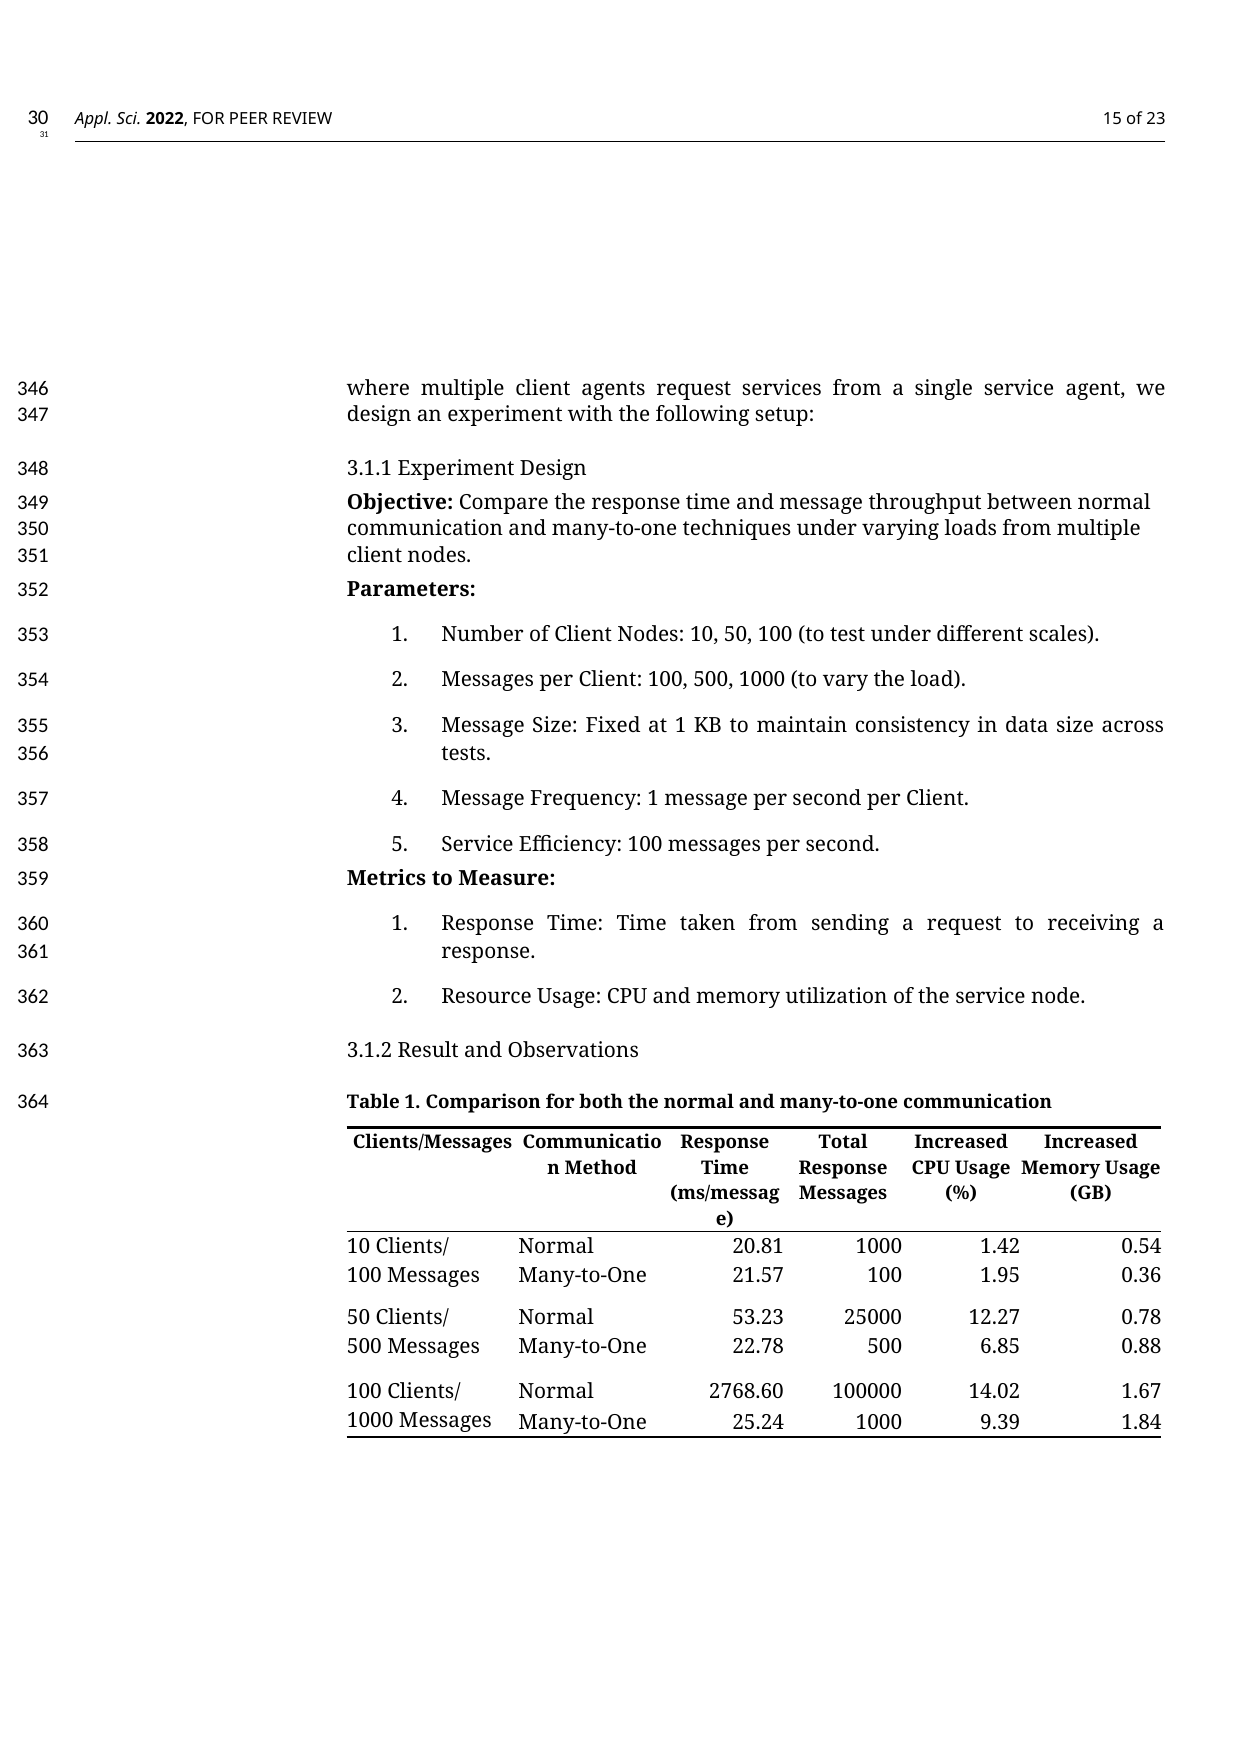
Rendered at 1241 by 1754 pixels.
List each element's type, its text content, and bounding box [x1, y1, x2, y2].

table_cell 500 [784, 1331, 902, 1376]
list Service Efficiency: 100 messages per second. [391, 829, 1165, 857]
subtitle Metrics to Measure: [347, 864, 1165, 891]
list Number of Client Nodes: 10, 50, 100 (to test under different scales). [391, 619, 1165, 647]
table_header Increased CPU Usage (%) [902, 1129, 1020, 1231]
table_header Response Time (ms/message) [666, 1129, 784, 1231]
table_cell Normal [518, 1376, 666, 1405]
list Message Frequency: 1 message per second per Client. [391, 783, 1165, 812]
table_cell 0.88 [1020, 1331, 1161, 1376]
text Table 1. Comparison for both the normal and many-to-one communication [347, 1088, 1165, 1114]
table_cell 1.67 [1020, 1376, 1161, 1405]
table_cell 1000 [784, 1232, 902, 1260]
table_cell 20.81 [666, 1232, 784, 1260]
table_cell 1.84 [1020, 1405, 1161, 1436]
table_header Communication Method [518, 1129, 666, 1231]
table_cell 0.36 [1020, 1260, 1161, 1302]
table_header Clients/Messages [347, 1129, 518, 1231]
table_cell 0.54 [1020, 1232, 1161, 1260]
table_cell Many-to-One [518, 1331, 666, 1376]
subtitle Objective: Compare the response time and message throughput between normal communication and many-to-one techniques under varying loads from multiple client nodes. [347, 487, 1165, 569]
table_cell 12.27 [902, 1302, 1020, 1331]
table_cell 1.42 [902, 1232, 1020, 1260]
table_cell 9.39 [902, 1405, 1020, 1436]
table_cell 25.24 [666, 1405, 784, 1436]
table_cell 100000 [784, 1376, 902, 1405]
table_cell 14.02 [902, 1376, 1020, 1405]
table_cell 22.78 [666, 1331, 784, 1376]
table_cell 21.57 [666, 1260, 784, 1302]
table_cell 2768.60 [666, 1376, 784, 1405]
table_cell Normal [518, 1232, 666, 1260]
table_cell Many-to-One [518, 1405, 666, 1436]
table_cell 6.85 [902, 1331, 1020, 1376]
list Messages per Client: 100, 500, 1000 (to vary the load). [391, 664, 1165, 693]
table_header Increased Memory Usage (GB) [1020, 1129, 1161, 1231]
subtitle Parameters: [347, 575, 1165, 602]
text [347, 374, 1165, 428]
table_cell 25000 [784, 1302, 902, 1331]
table_cell Normal [518, 1302, 666, 1331]
list Resource Usage: CPU and memory utilization of the service node. [391, 981, 1165, 1010]
list Message Size: Fixed at 1 KB to maintain consistency in data size across tests. [391, 710, 1165, 767]
table_cell 53.23 [666, 1302, 784, 1331]
table_cell 100 Clients/ 1000 Messages [347, 1376, 518, 1436]
table_cell 1000 [784, 1405, 902, 1436]
table_cell 1.95 [902, 1260, 1020, 1302]
subtitle 3.1.2 Result and Observations [347, 1035, 1165, 1063]
list Response Time: Time taken from sending a request to receiving a response. [391, 908, 1165, 964]
table_cell Many-to-One [518, 1260, 666, 1302]
table_cell 50 Clients/ 500 Messages [347, 1302, 518, 1376]
table_cell 0.78 [1020, 1302, 1161, 1331]
subtitle 3.1.1 Experiment Design [347, 453, 1165, 481]
table_cell 100 [784, 1260, 902, 1302]
table_header Total Response Messages [784, 1129, 902, 1231]
table_cell 10 Clients/ 100 Messages [347, 1232, 518, 1302]
